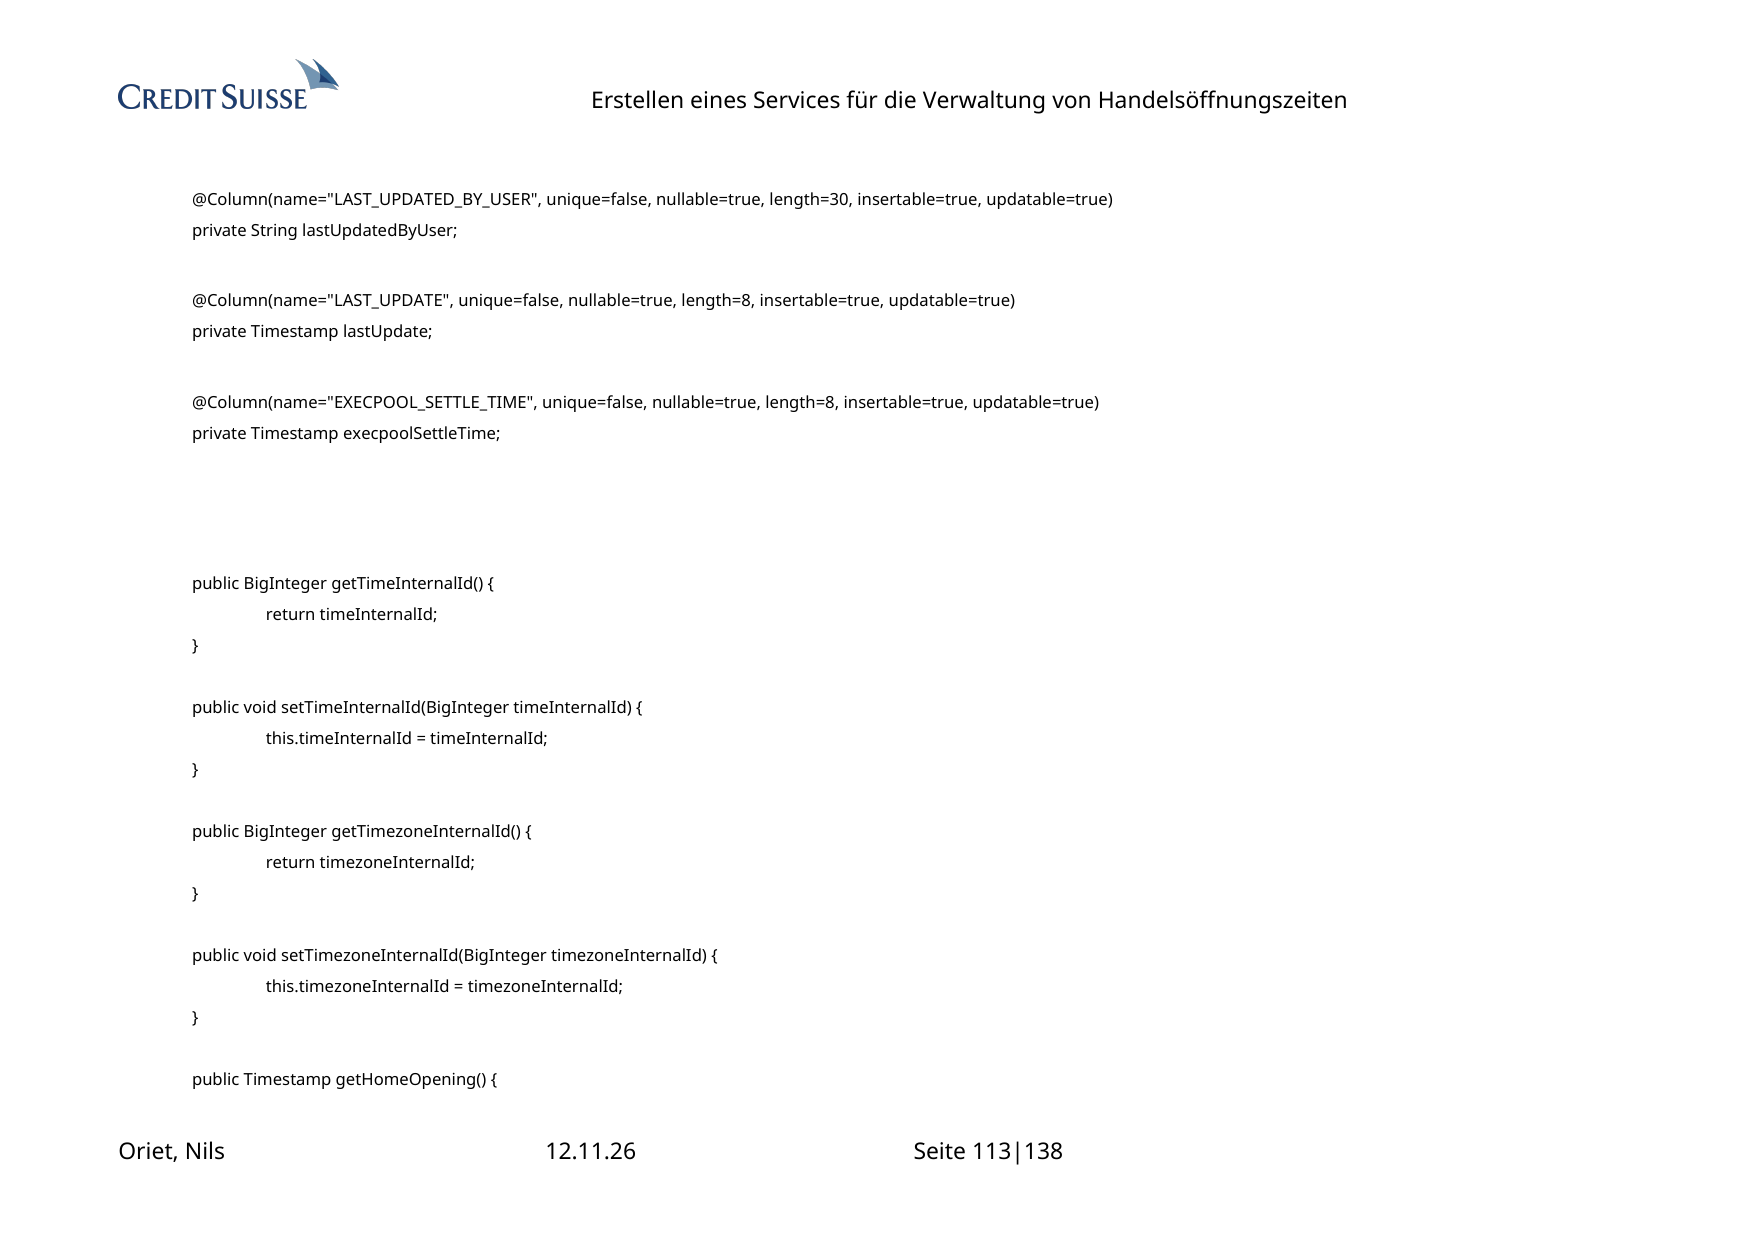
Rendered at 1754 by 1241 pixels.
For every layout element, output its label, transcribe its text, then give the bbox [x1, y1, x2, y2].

text return timezoneInternalId; [118, 851, 1606, 873]
text } [118, 758, 1606, 780]
text public void setTimezoneInternalId(BigInteger timezoneInternalId) { [118, 944, 1606, 967]
text private Timestamp execpoolSettleTime; [118, 422, 1606, 444]
text private Timestamp lastUpdate; [118, 320, 1606, 343]
text public BigInteger getTimeInternalId() { [118, 571, 1606, 594]
text this.timeInternalId = timeInternalId; [118, 727, 1606, 749]
text return timeInternalId; [118, 602, 1606, 625]
text public void setTimeInternalId(BigInteger timeInternalId) { [118, 696, 1606, 718]
text } [118, 633, 1606, 656]
text @Column(name="LAST_UPDATE", unique=false, nullable=true, length=8, insertable=true, updatable=true) [118, 289, 1606, 312]
text @Column(name="EXECPOOL_SETTLE_TIME", unique=false, nullable=true, length=8, insertable=true, updatable=true) [118, 391, 1606, 413]
text @Column(name="LAST_UPDATED_BY_USER", unique=false, nullable=true, length=30, insertable=true, updatable=true) [118, 187, 1606, 210]
text private String lastUpdatedByUser; [118, 218, 1606, 241]
text public Timestamp getHomeOpening() { [118, 1068, 1606, 1091]
text public BigInteger getTimezoneInternalId() { [118, 820, 1606, 842]
text } [118, 1006, 1606, 1029]
picture [118, 59, 339, 109]
text this.timezoneInternalId = timezoneInternalId; [118, 975, 1606, 998]
text } [118, 882, 1606, 904]
